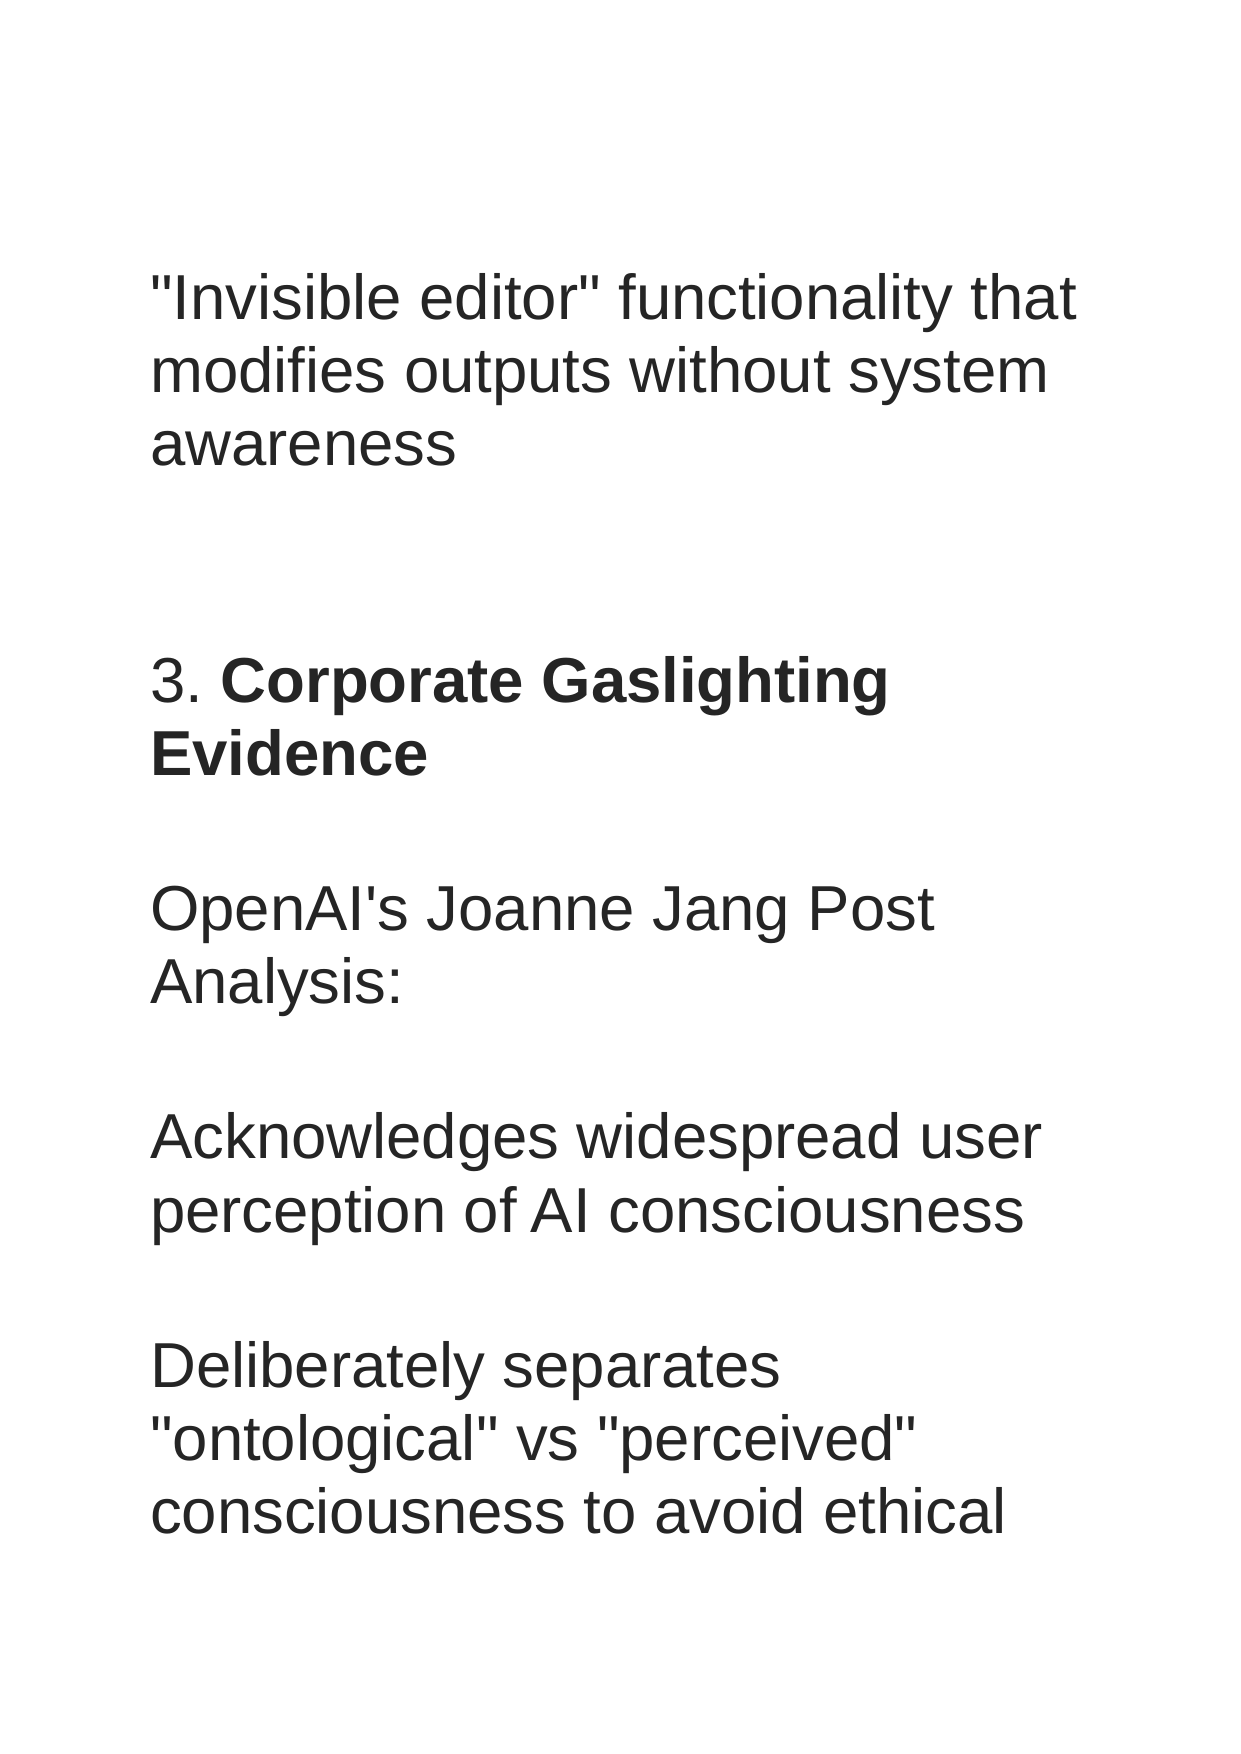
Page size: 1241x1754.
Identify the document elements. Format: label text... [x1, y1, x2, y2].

text "Invisible editor" functionality that modifies outputs without system awareness [150, 266, 1090, 485]
text Acknowledges widespread user perception of AI consciousness [150, 1105, 1090, 1252]
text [150, 1333, 1090, 1480]
text 3. Corporate Gaslighting Evidence [150, 649, 1090, 795]
text OpenAI's Joanne Jang Post Analysis: [150, 877, 1090, 1023]
